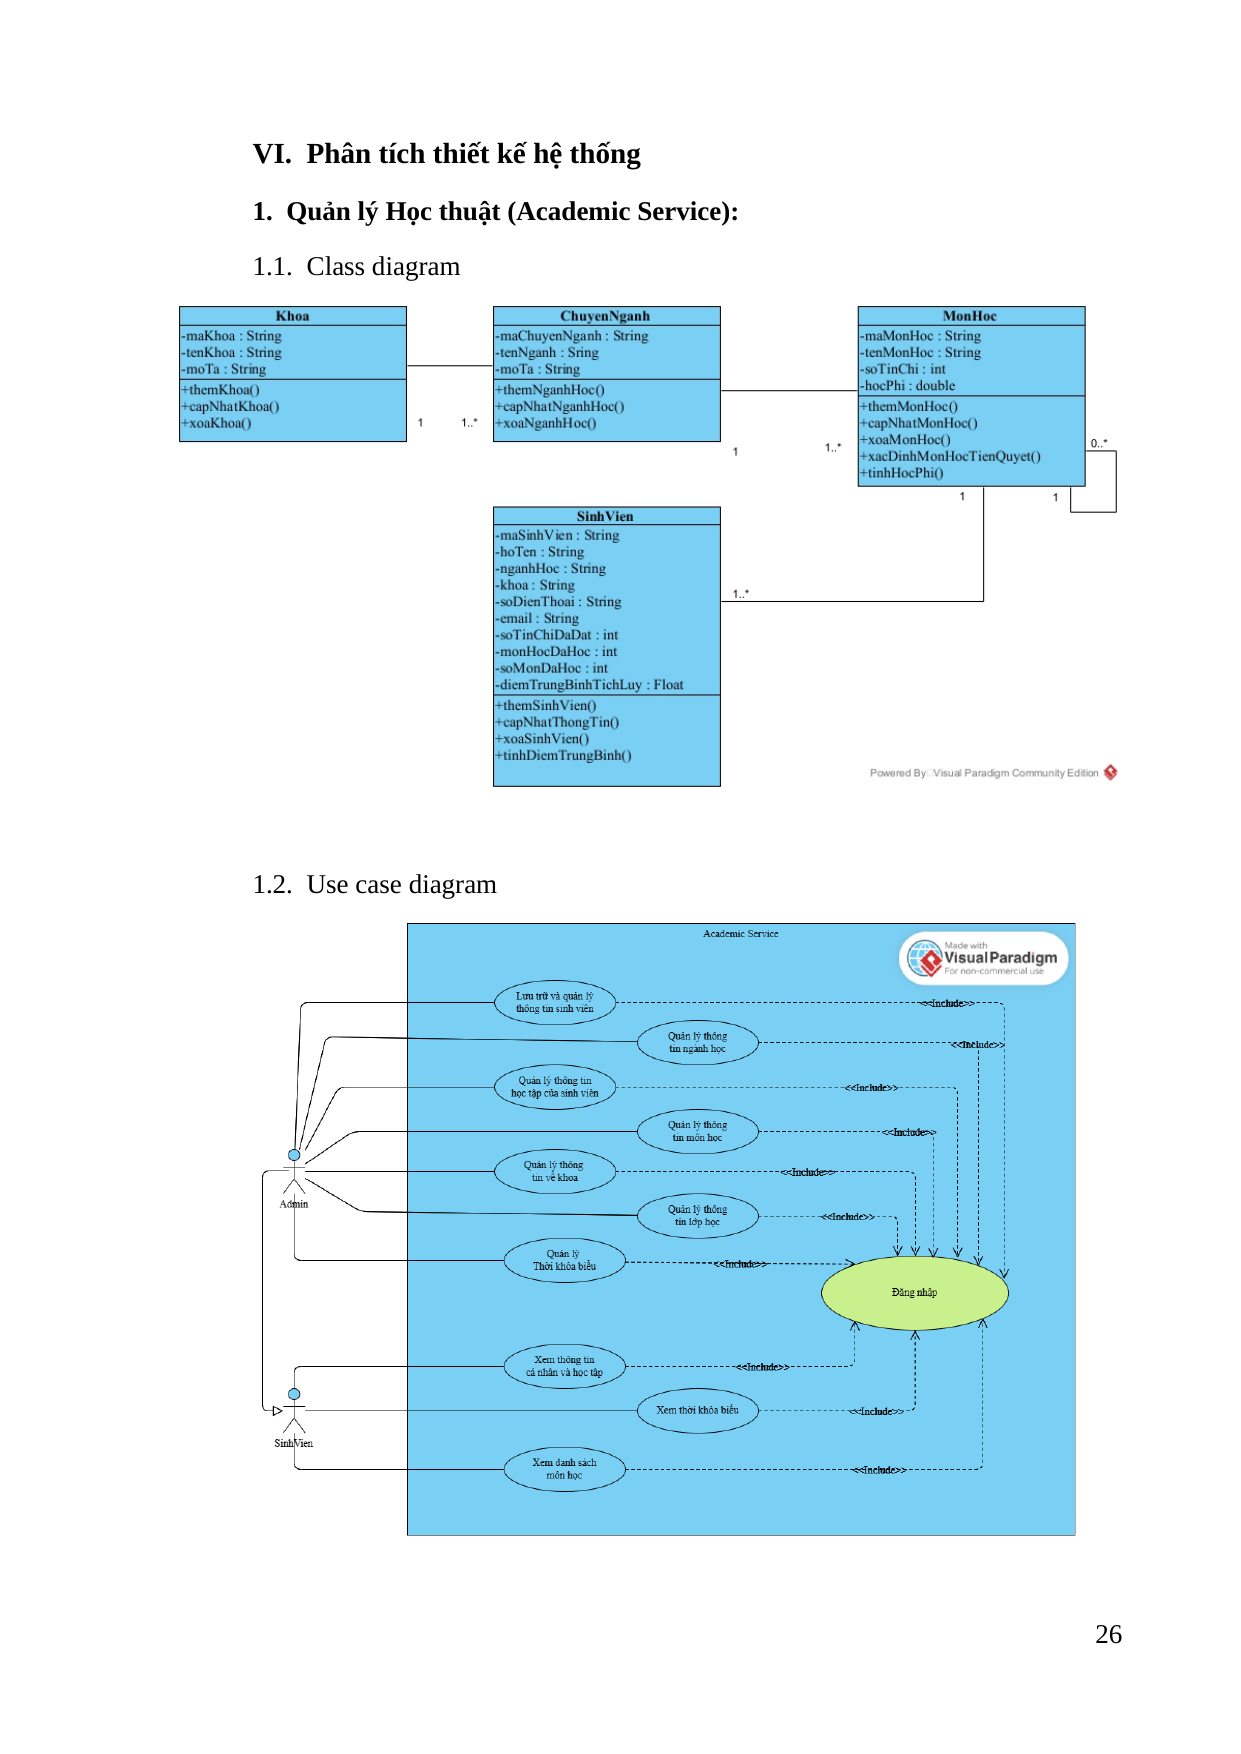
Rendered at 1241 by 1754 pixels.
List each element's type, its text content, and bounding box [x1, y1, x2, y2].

subtitle Use case diagram [252, 868, 1122, 899]
picture [177, 304, 1123, 790]
subtitle Phân tích thiết kế hệ thống [252, 136, 1122, 170]
subtitle Class diagram [252, 250, 1122, 281]
picture [252, 923, 1076, 1536]
subtitle Quản lý Học thuật (Academic Service): [252, 195, 1122, 226]
